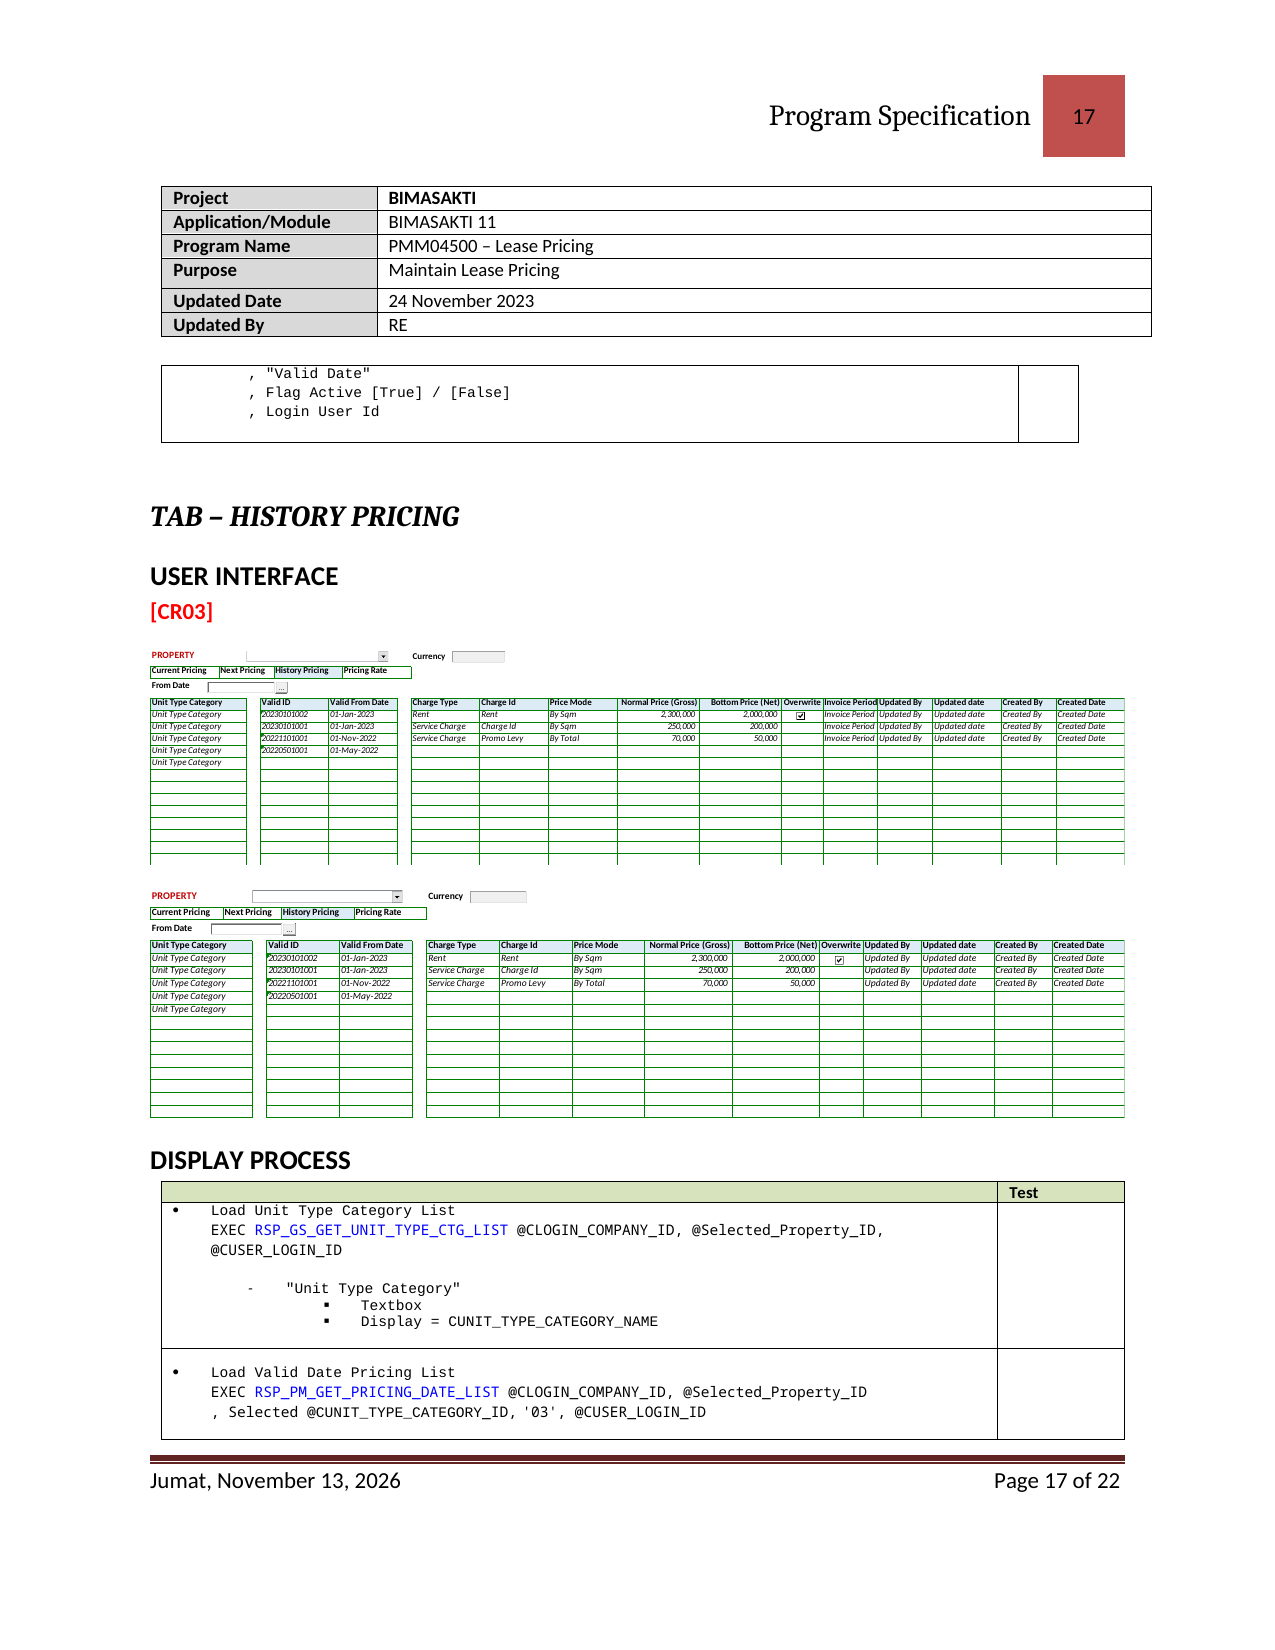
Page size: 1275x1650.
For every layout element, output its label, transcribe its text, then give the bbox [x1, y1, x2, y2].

table_cell [998, 1349, 1124, 1438]
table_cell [162, 366, 1018, 442]
table_cell [1019, 366, 1078, 442]
table_cell [998, 1203, 1124, 1348]
subtitle DISPLAY PROCESS [150, 1143, 1125, 1176]
table_header [162, 1182, 997, 1202]
subtitle USER INTERFACE [150, 559, 1125, 593]
text [CR03] [150, 597, 1125, 626]
subtitle TAB – HISTORY PRICING [150, 500, 1125, 534]
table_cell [162, 1349, 997, 1438]
table_cell Load Unit Type Category List EXEC RSP_GS_GET_UNIT_TYPE_CTG_LIST @CLOGIN_COMPANY_ID, @Selected_Property_ID, @CUSER_LOGIN_ID "Unit Type Category" Textbox Display = CUNIT_TYPE_CATEGORY_NAME [162, 1203, 997, 1348]
table_header Test [998, 1182, 1124, 1202]
